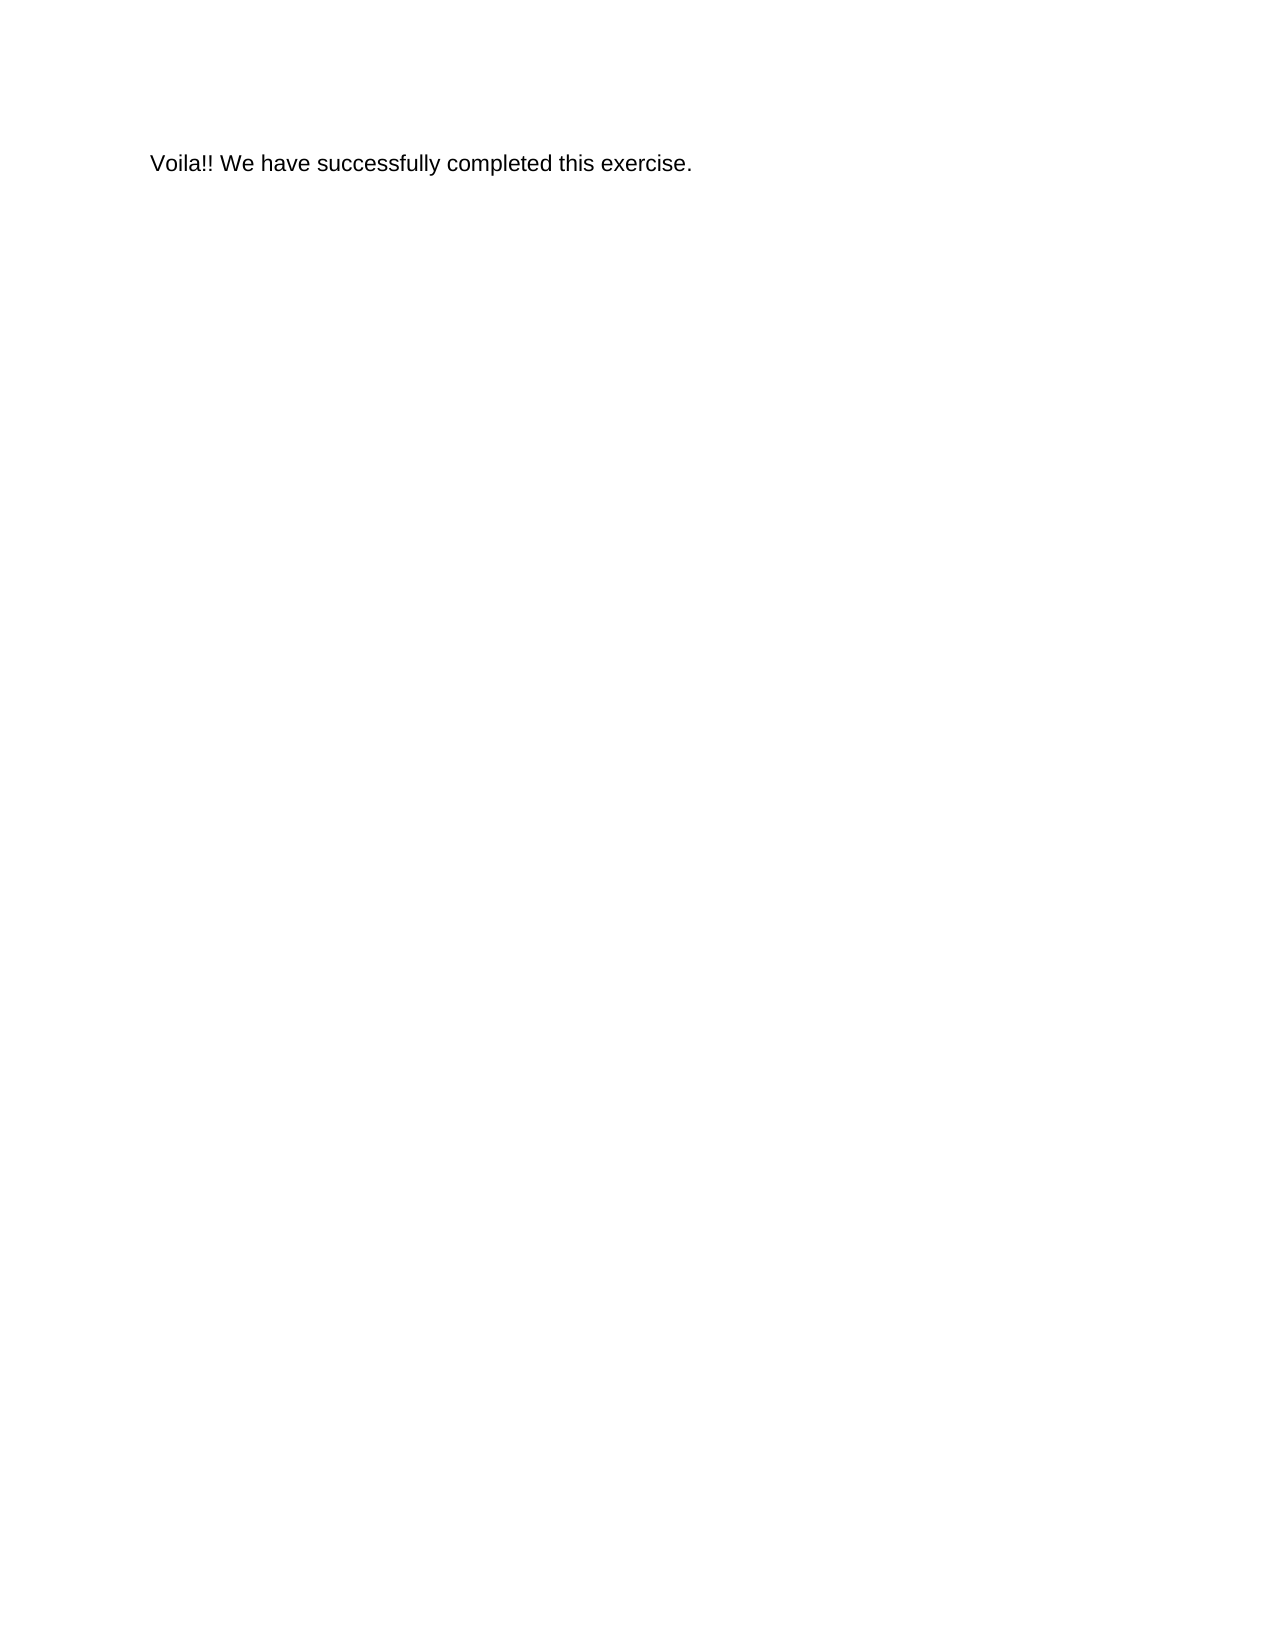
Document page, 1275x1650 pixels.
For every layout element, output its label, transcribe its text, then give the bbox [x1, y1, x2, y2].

text Voila!! We have successfully completed this exercise. [150, 150, 1125, 176]
